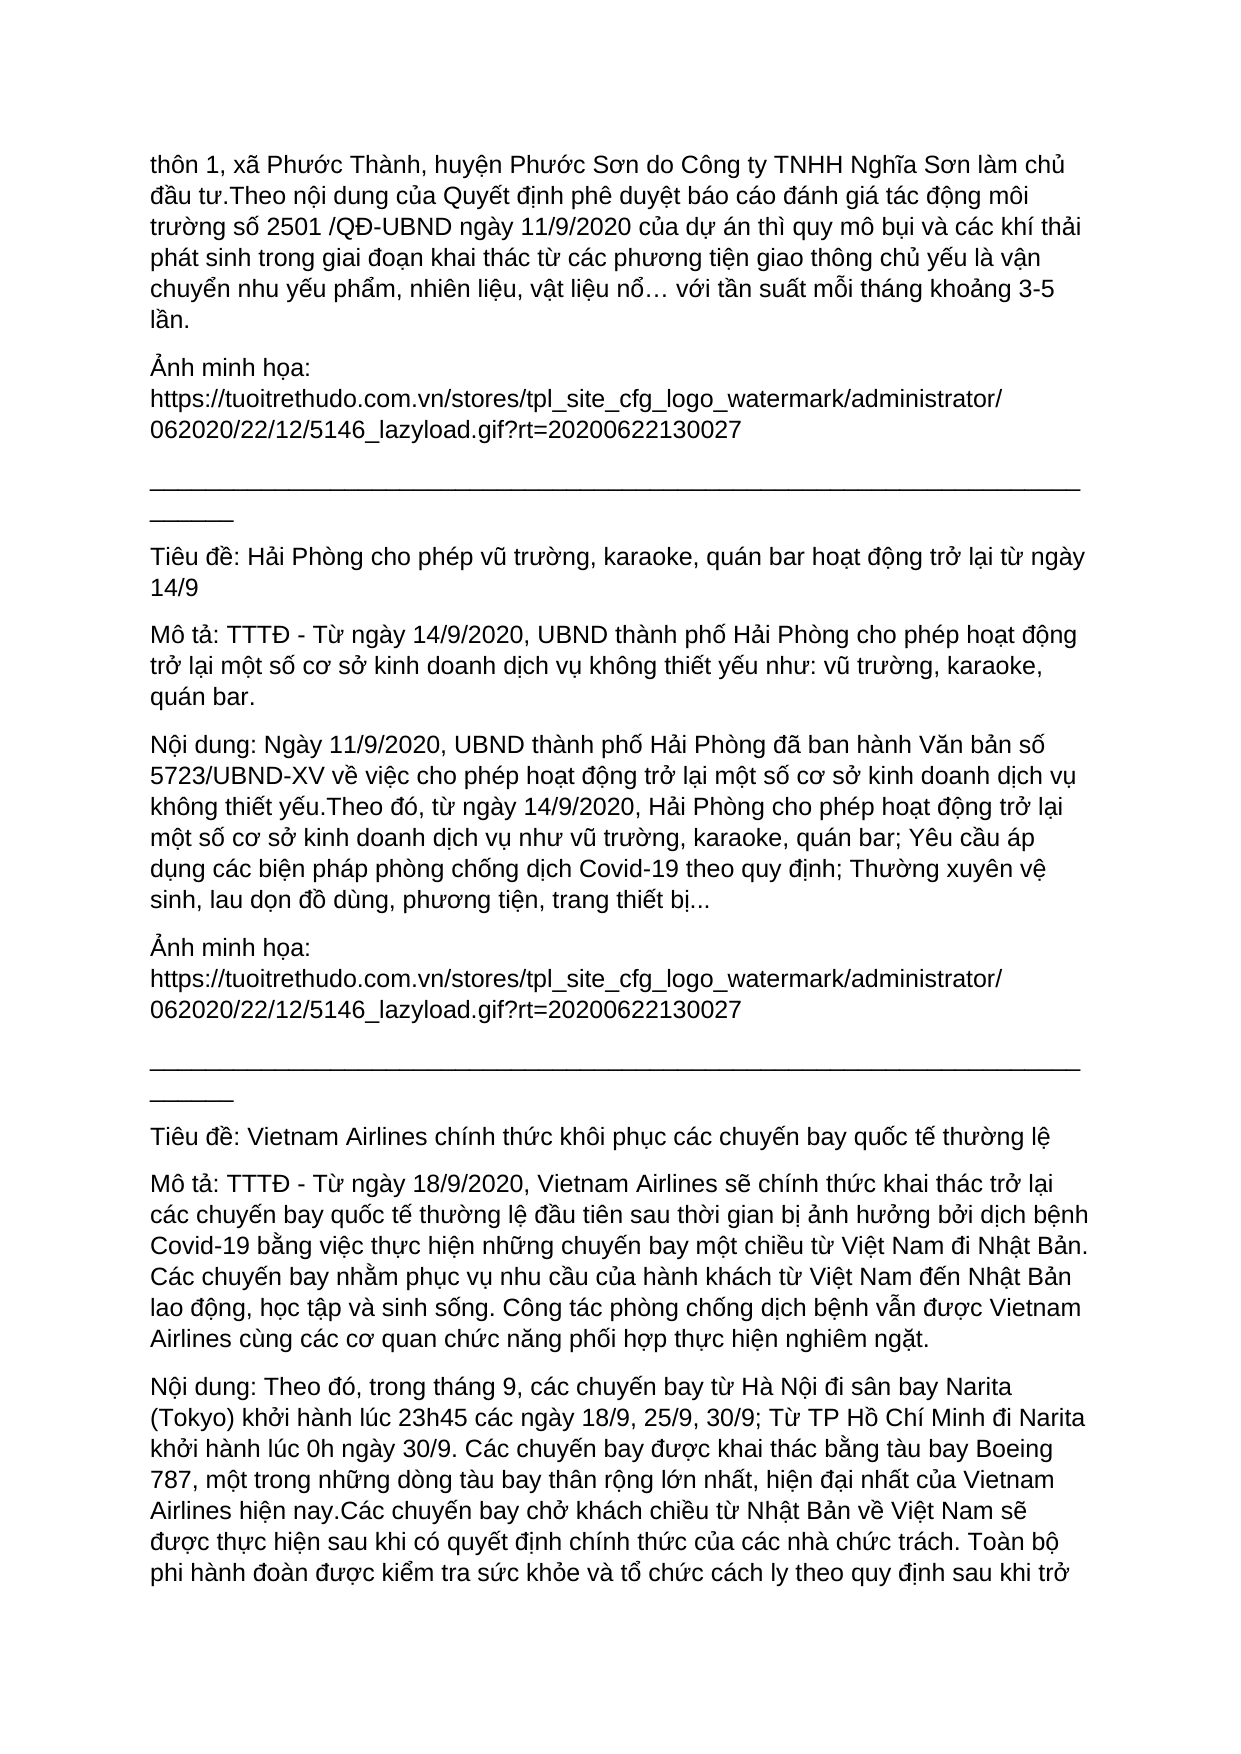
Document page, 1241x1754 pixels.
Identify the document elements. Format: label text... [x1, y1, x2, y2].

text Mô tả: TTTĐ - Từ ngày 14/9/2020, UBND thành phố Hải Phòng cho phép hoạt động trở lại một số cơ sở kinh doanh dịch vụ không thiết yếu như: vũ trường, karaoke, quán bar. [150, 620, 1090, 711]
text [150, 150, 1090, 334]
text Ảnh minh họa: https://tuoitrethudo.com.vn/stores/tpl_site_cfg_logo_watermark/administrator/062020/22/12/5146_lazyload.gif?rt=20200622130027 [150, 353, 1090, 444]
text Ảnh minh họa: https://tuoitrethudo.com.vn/stores/tpl_site_cfg_logo_watermark/administrator/062020/22/12/5146_lazyload.gif?rt=20200622130027 [150, 933, 1090, 1024]
text Tiêu đề: Hải Phòng cho phép vũ trường, karaoke, quán bar hoạt động trở lại từ ngày 14/9 [150, 541, 1090, 601]
text Mô tả: TTTĐ - Từ ngày 18/9/2020, Vietnam Airlines sẽ chính thức khai thác trở lại các chuyến bay quốc tế thường lệ đầu tiên sau thời gian bị ảnh hưởng bởi dịch bệnh Covid-19 bằng việc thực hiện những chuyến bay một chiều từ Việt Nam đi Nhật Bản. Các chuyến bay nhằm phục vụ nhu cầu của hành khách từ Việt Nam đến Nhật Bản lao động, học tập và sinh sống. Công tác phòng chống dịch bệnh vẫn được Vietnam Airlines cùng các cơ quan chức năng phối hợp thực hiện nghiêm ngặt. [150, 1169, 1090, 1353]
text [150, 1372, 1090, 1587]
text _________________________________________________________________________ [150, 1043, 1090, 1102]
text Nội dung: Ngày 11/9/2020, UBND thành phố Hải Phòng đã ban hành Văn bản số 5723/UBND-XV về việc cho phép hoạt động trở lại một số cơ sở kinh doanh dịch vụ không thiết yếu.Theo đó, từ ngày 14/9/2020, Hải Phòng cho phép hoạt động trở lại một số cơ sở kinh doanh dịch vụ như vũ trường, karaoke, quán bar; Yêu cầu áp dụng các biện pháp phòng chống dịch Covid-19 theo quy định; Thường xuyên vệ sinh, lau dọn đồ dùng, phương tiện, trang thiết bị... [150, 730, 1090, 914]
text _________________________________________________________________________ [150, 463, 1090, 522]
text Tiêu đề: Vietnam Airlines chính thức khôi phục các chuyến bay quốc tế thường lệ [150, 1121, 1090, 1150]
